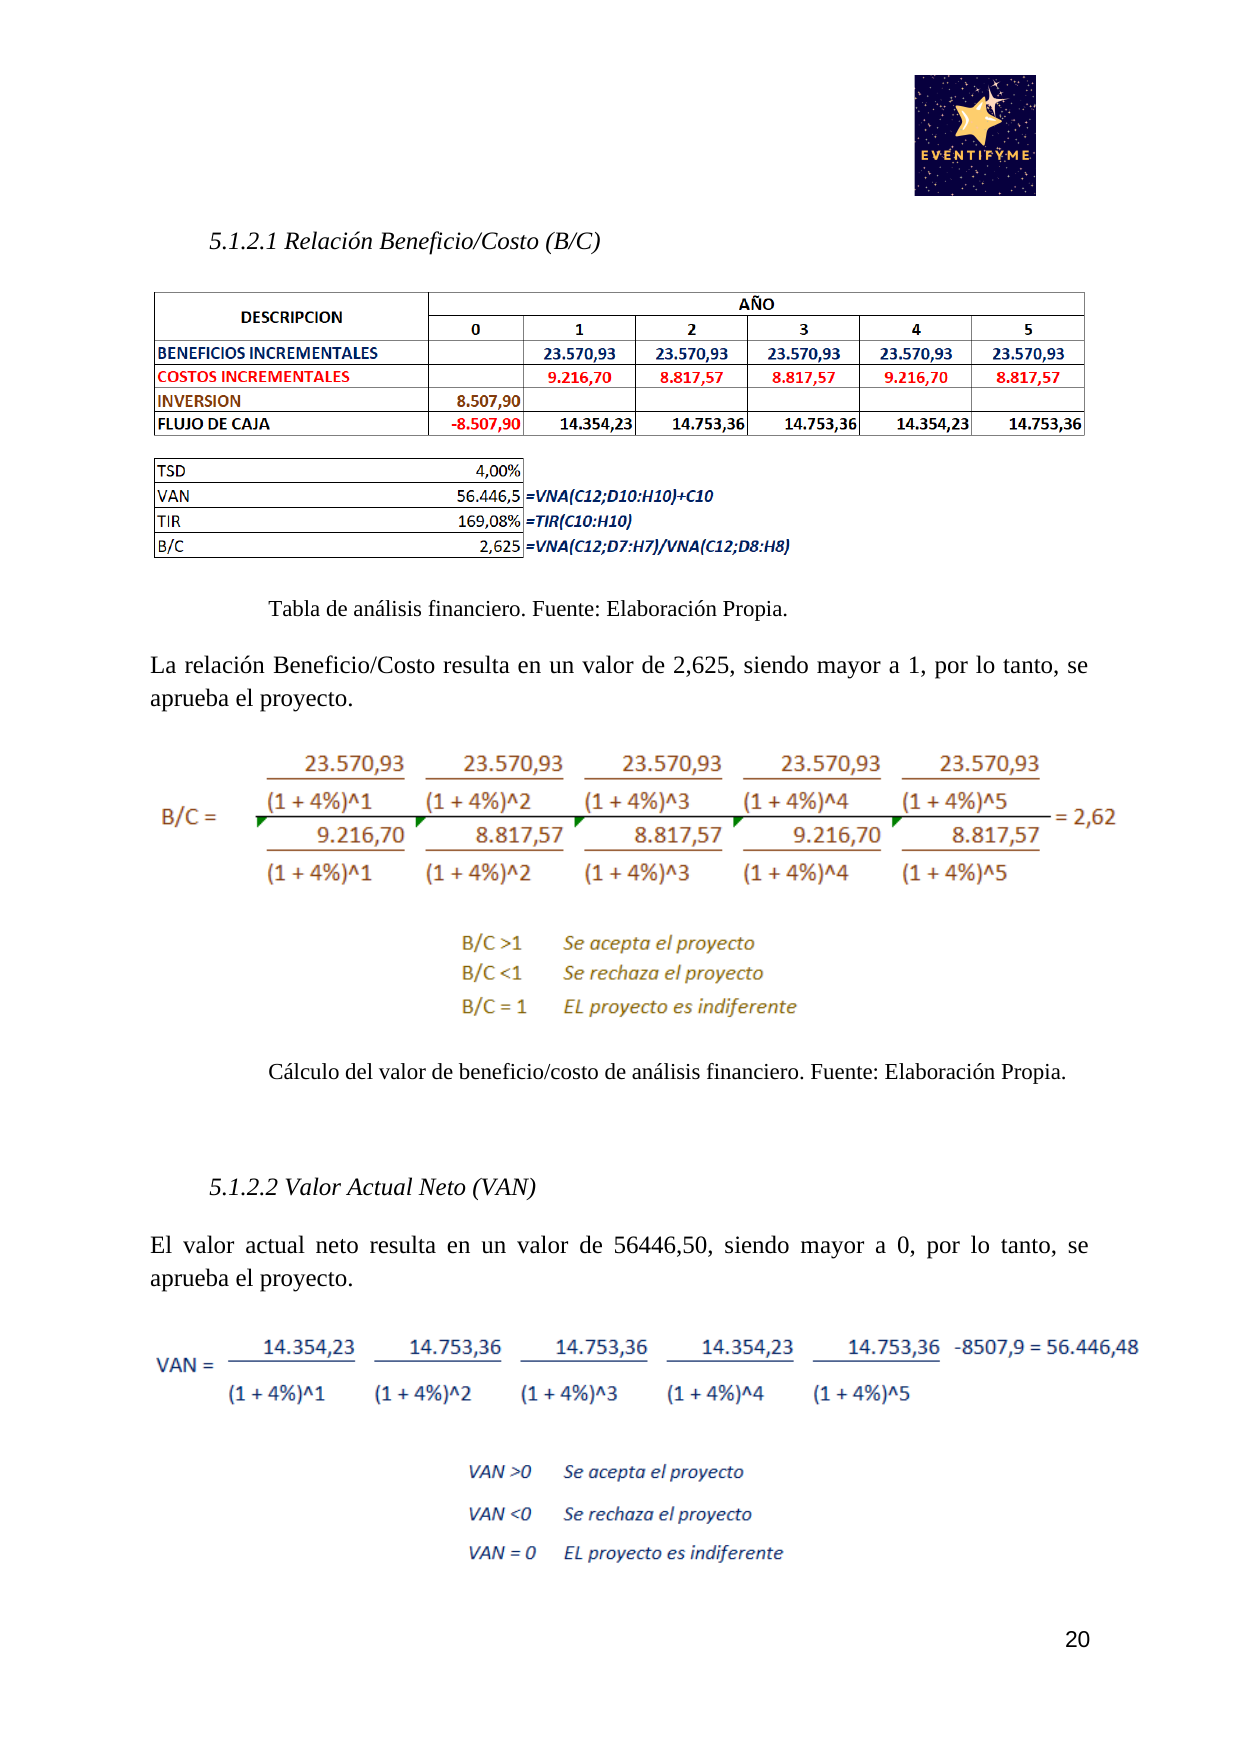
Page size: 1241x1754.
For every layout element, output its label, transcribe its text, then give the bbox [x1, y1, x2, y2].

picture [440, 926, 801, 1030]
text El valor actual neto resulta en un valor de 56446,50, siendo mayor a 0, por lo tanto, se aprueba el proyecto. [150, 1230, 1090, 1291]
text Cálculo del valor de beneficio/costo de análisis financiero. Fuente: Elaboración Propia. [268, 1058, 1090, 1085]
text 5.1.2.1 Relación Beneficio/Costo (B/C) [209, 226, 1090, 255]
picture [150, 741, 1139, 898]
picture [150, 283, 1091, 566]
picture [433, 1451, 807, 1571]
text La relación Beneficio/Costo resulta en un valor de 2,625, siendo mayor a 1, por lo tanto, se aprueba el proyecto. [150, 650, 1090, 712]
text Tabla de análisis financiero. Fuente: Elaboración Propia. [268, 595, 1090, 621]
text 5.1.2.2 Valor Actual Neto (VAN) [209, 1172, 1090, 1200]
picture [914, 75, 1036, 196]
picture [150, 1320, 1163, 1423]
